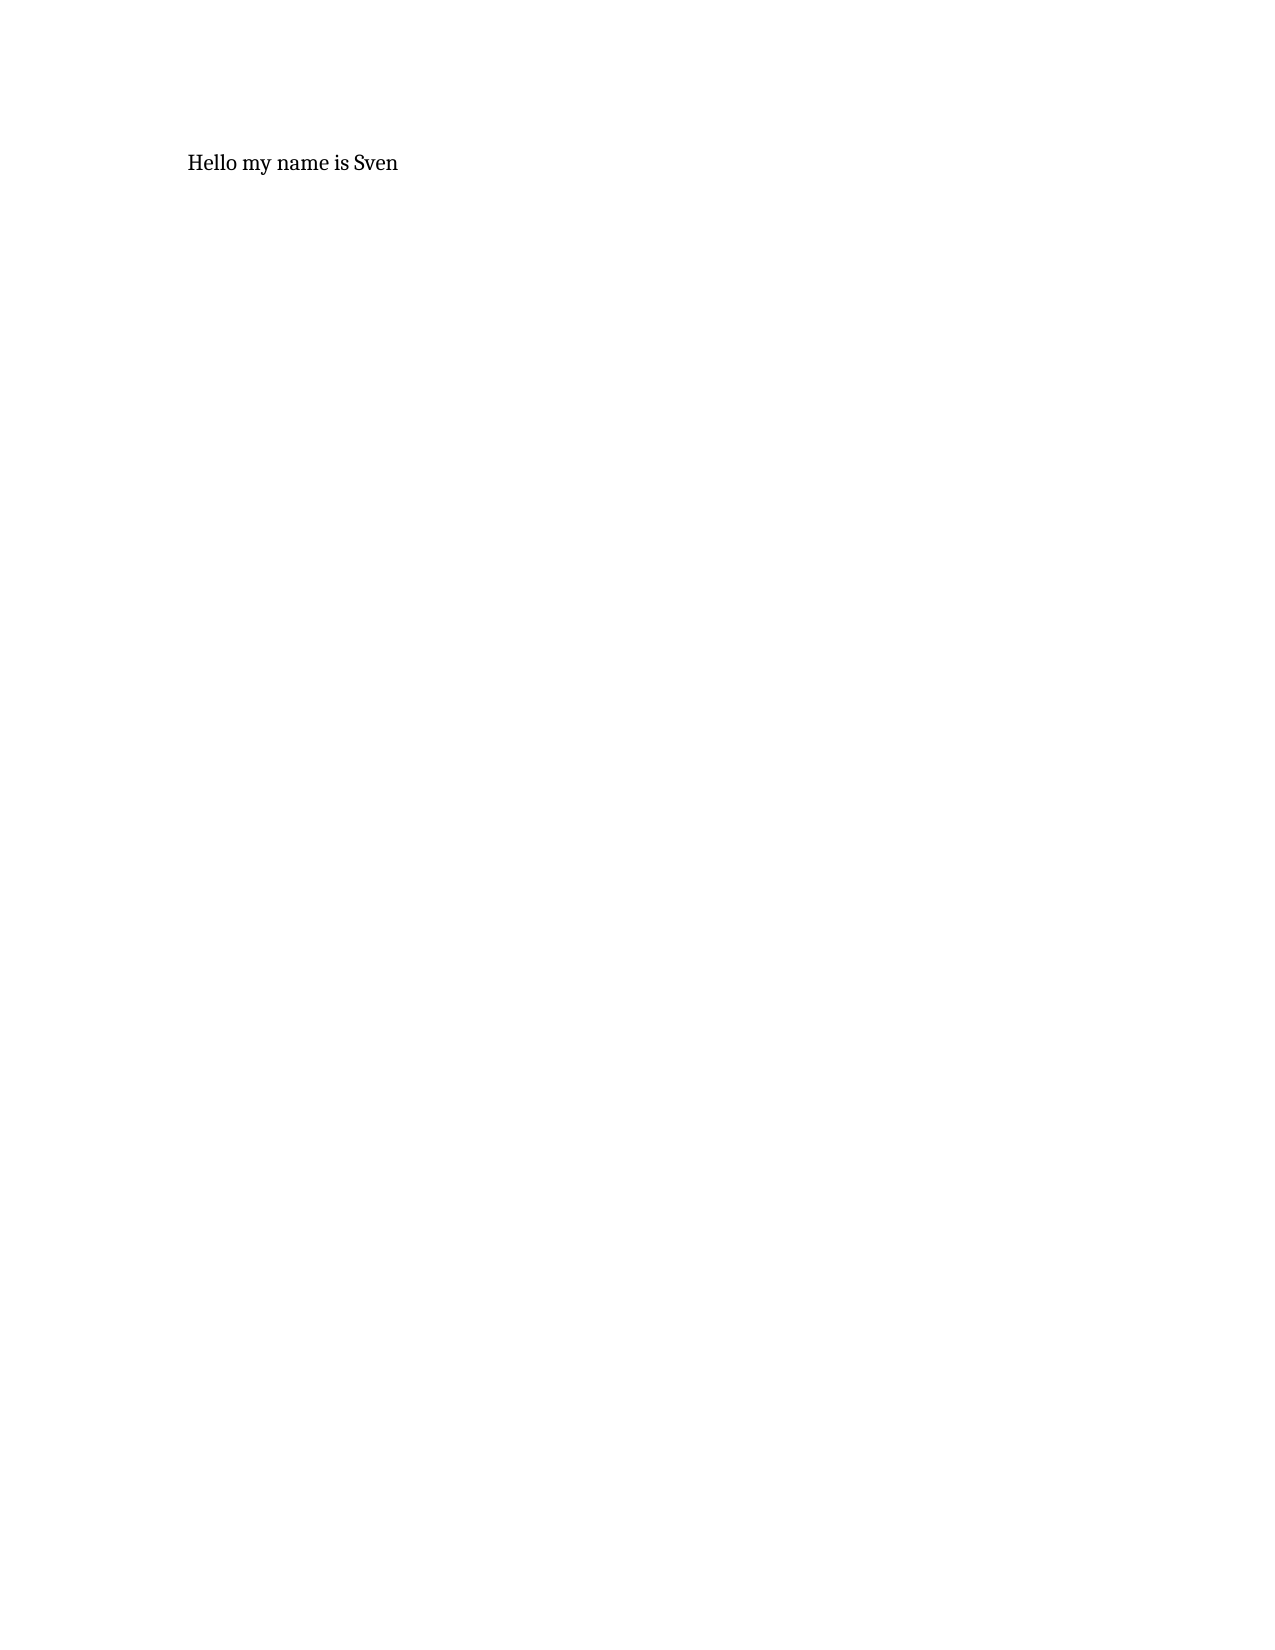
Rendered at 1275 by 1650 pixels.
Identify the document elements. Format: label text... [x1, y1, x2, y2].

text Hello my name is Sven [187, 150, 1087, 176]
